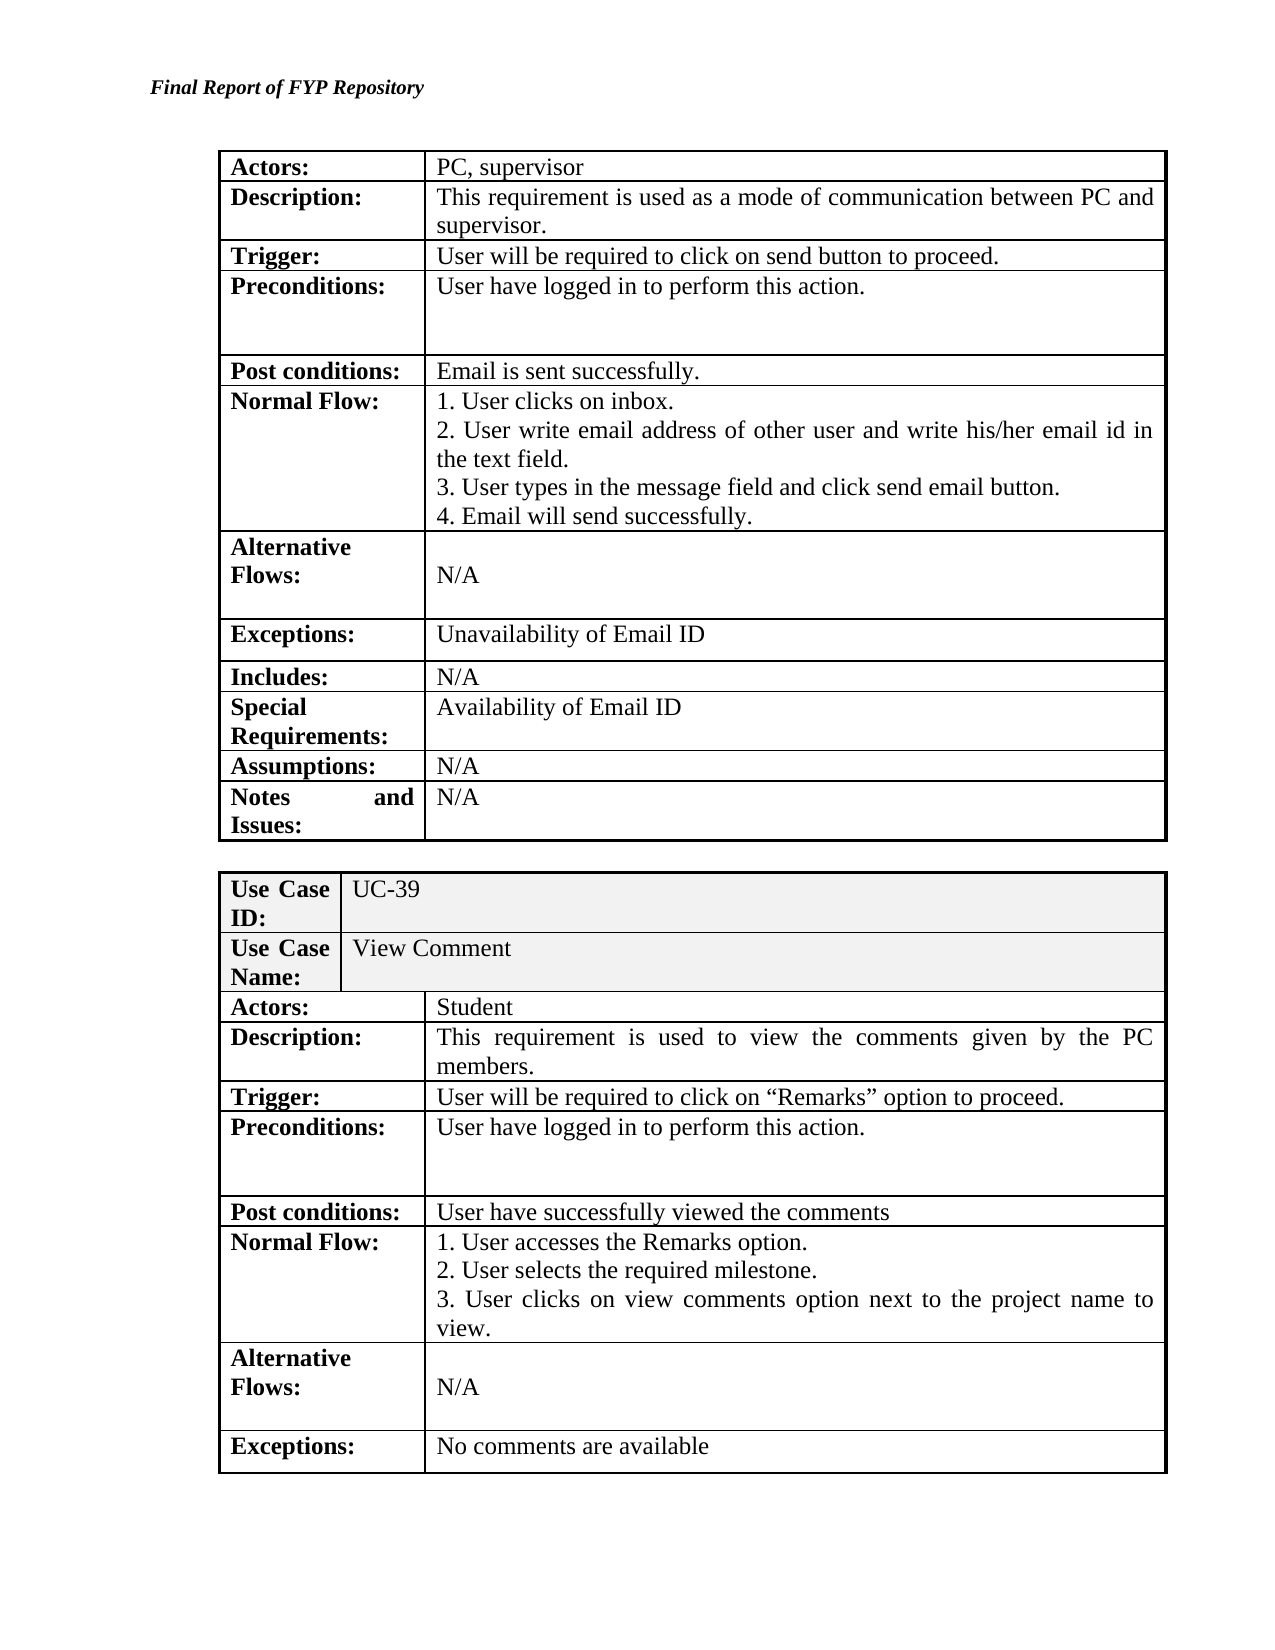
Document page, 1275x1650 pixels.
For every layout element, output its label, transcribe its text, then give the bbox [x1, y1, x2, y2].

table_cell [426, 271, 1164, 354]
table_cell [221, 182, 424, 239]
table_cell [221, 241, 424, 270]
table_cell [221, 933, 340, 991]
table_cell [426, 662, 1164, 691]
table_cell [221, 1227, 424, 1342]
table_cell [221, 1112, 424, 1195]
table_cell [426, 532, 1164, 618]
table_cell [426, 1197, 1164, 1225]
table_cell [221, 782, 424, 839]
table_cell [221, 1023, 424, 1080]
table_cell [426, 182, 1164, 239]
table_cell Actors: [221, 152, 424, 180]
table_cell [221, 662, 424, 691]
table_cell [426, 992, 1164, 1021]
table_cell PC, supervisor [426, 152, 1164, 180]
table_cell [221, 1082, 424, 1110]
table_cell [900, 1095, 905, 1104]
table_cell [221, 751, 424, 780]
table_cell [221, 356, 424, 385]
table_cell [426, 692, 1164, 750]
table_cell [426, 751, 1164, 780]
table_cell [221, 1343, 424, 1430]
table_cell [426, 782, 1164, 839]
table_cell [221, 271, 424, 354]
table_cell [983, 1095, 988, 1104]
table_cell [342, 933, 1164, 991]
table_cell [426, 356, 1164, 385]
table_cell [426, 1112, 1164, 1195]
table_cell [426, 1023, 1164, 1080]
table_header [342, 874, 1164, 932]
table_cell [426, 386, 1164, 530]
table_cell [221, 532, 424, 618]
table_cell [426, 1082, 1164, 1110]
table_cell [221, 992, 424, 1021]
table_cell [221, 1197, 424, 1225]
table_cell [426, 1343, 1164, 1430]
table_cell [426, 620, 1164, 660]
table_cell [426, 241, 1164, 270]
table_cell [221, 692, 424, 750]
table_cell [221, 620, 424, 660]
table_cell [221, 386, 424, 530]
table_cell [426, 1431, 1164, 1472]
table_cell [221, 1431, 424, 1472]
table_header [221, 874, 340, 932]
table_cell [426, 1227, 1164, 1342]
